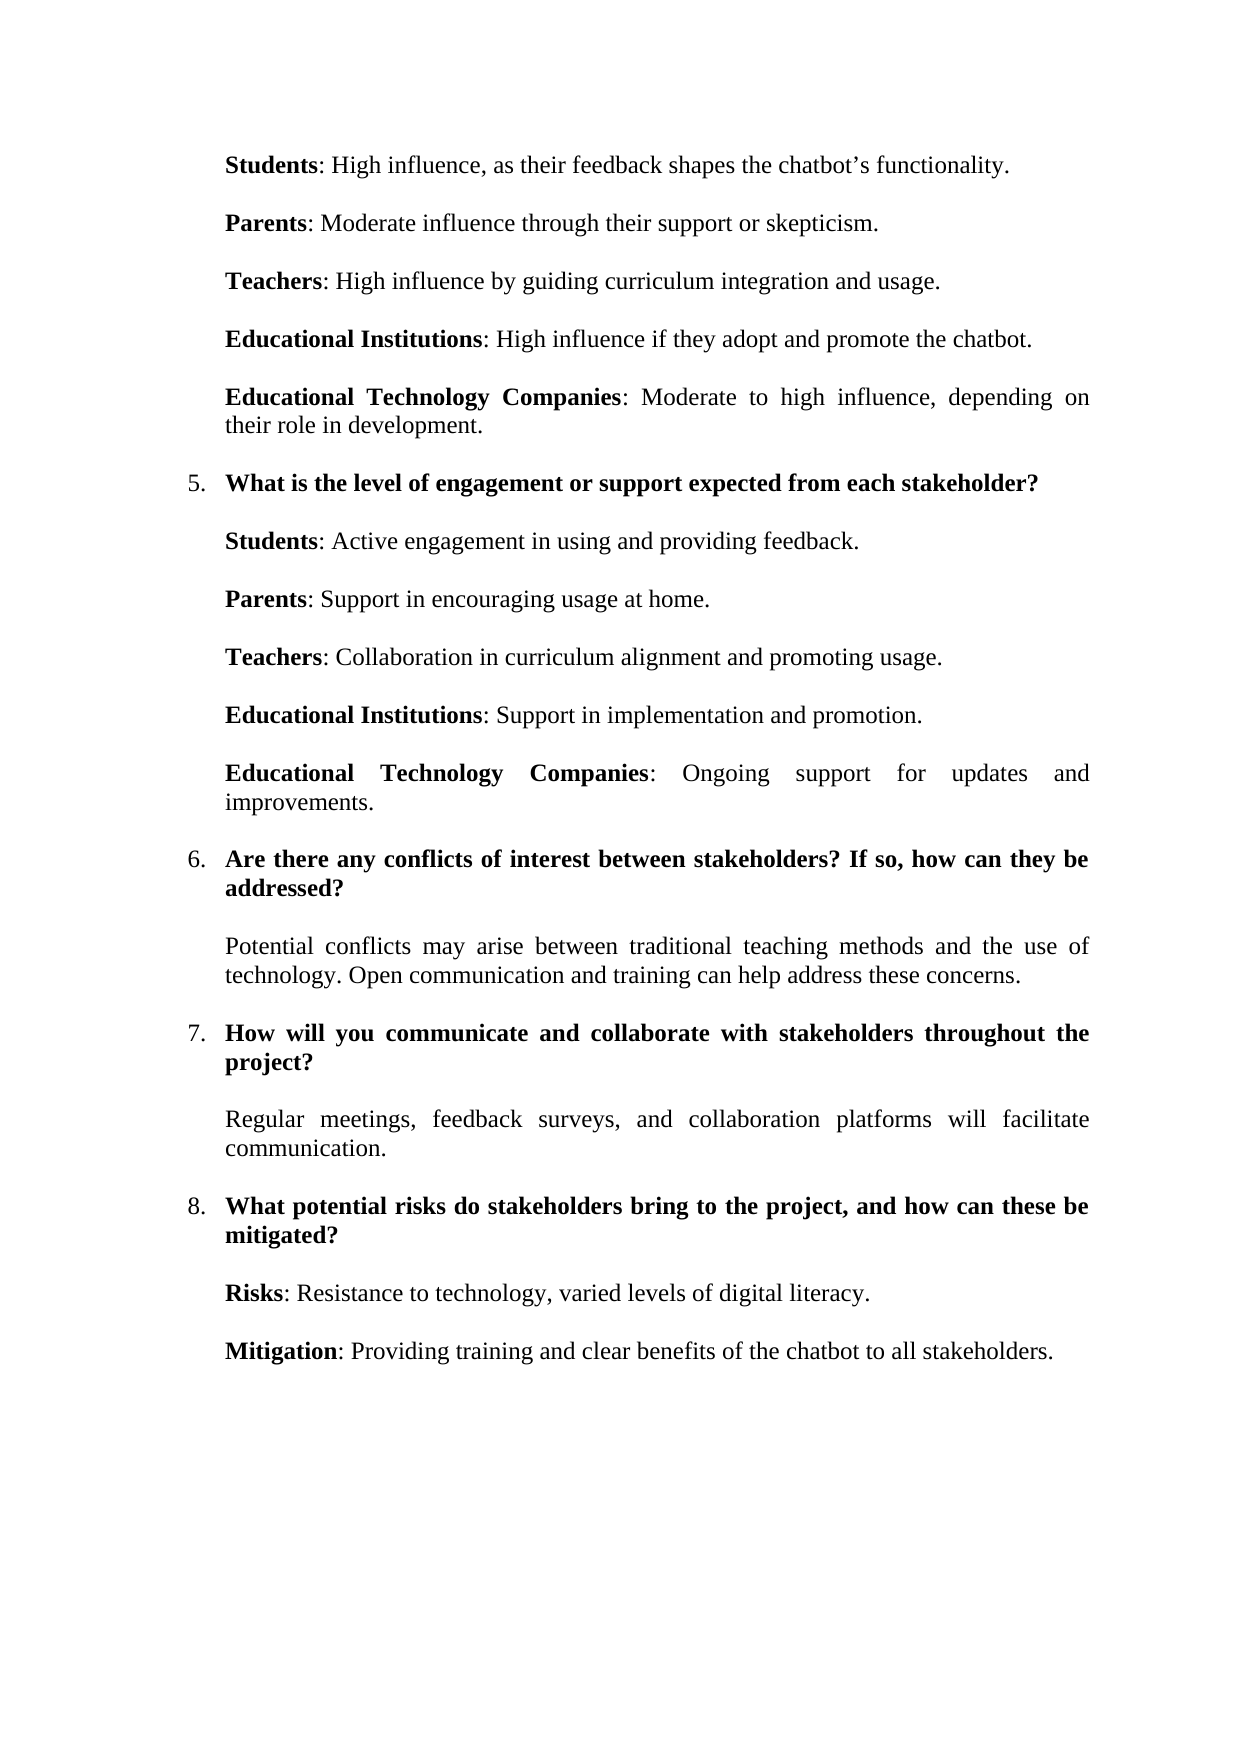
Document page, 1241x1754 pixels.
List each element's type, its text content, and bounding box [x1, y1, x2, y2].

text Educational Institutions: High influence if they adopt and promote the chatbot. [225, 324, 1090, 352]
text Teachers: Collaboration in curriculum alignment and promoting usage. [225, 642, 1090, 671]
text Students: Active engagement in using and providing feedback. [225, 526, 1090, 555]
text Educational Institutions: Support in implementation and promotion. [225, 700, 1090, 729]
text Regular meetings, feedback surveys, and collaboration platforms will facilitate communication. [225, 1104, 1090, 1162]
text Students: High influence, as their feedback shapes the chatbot’s functionality. [225, 150, 1090, 179]
text Parents: Support in encouraging usage at home. [225, 584, 1090, 613]
list What potential risks do stakeholders bring to the project, and how can these be mitigated? [187, 1191, 1090, 1249]
text Risks: Resistance to technology, varied levels of digital literacy. [225, 1278, 1090, 1307]
text Educational Technology Companies: Ongoing support for updates and improvements. [225, 758, 1090, 815]
text Parents: Moderate influence through their support or skepticism. [225, 208, 1090, 237]
list Are there any conflicts of interest between stakeholders? If so, how can they be addressed? [187, 844, 1090, 902]
text Educational Technology Companies: Moderate to high influence, depending on their role in development. [225, 382, 1090, 439]
text Teachers: High influence by guiding curriculum integration and usage. [225, 266, 1090, 294]
text Potential conflicts may arise between traditional teaching methods and the use of technology. Open communication and training can help address these concerns. [225, 931, 1090, 989]
list What is the level of engagement or support expected from each stakeholder? [187, 468, 1090, 497]
list How will you communicate and collaborate with stakeholders throughout the project? [187, 1018, 1090, 1075]
text Mitigation: Providing training and clear benefits of the chatbot to all stakeholders. [225, 1336, 1090, 1364]
